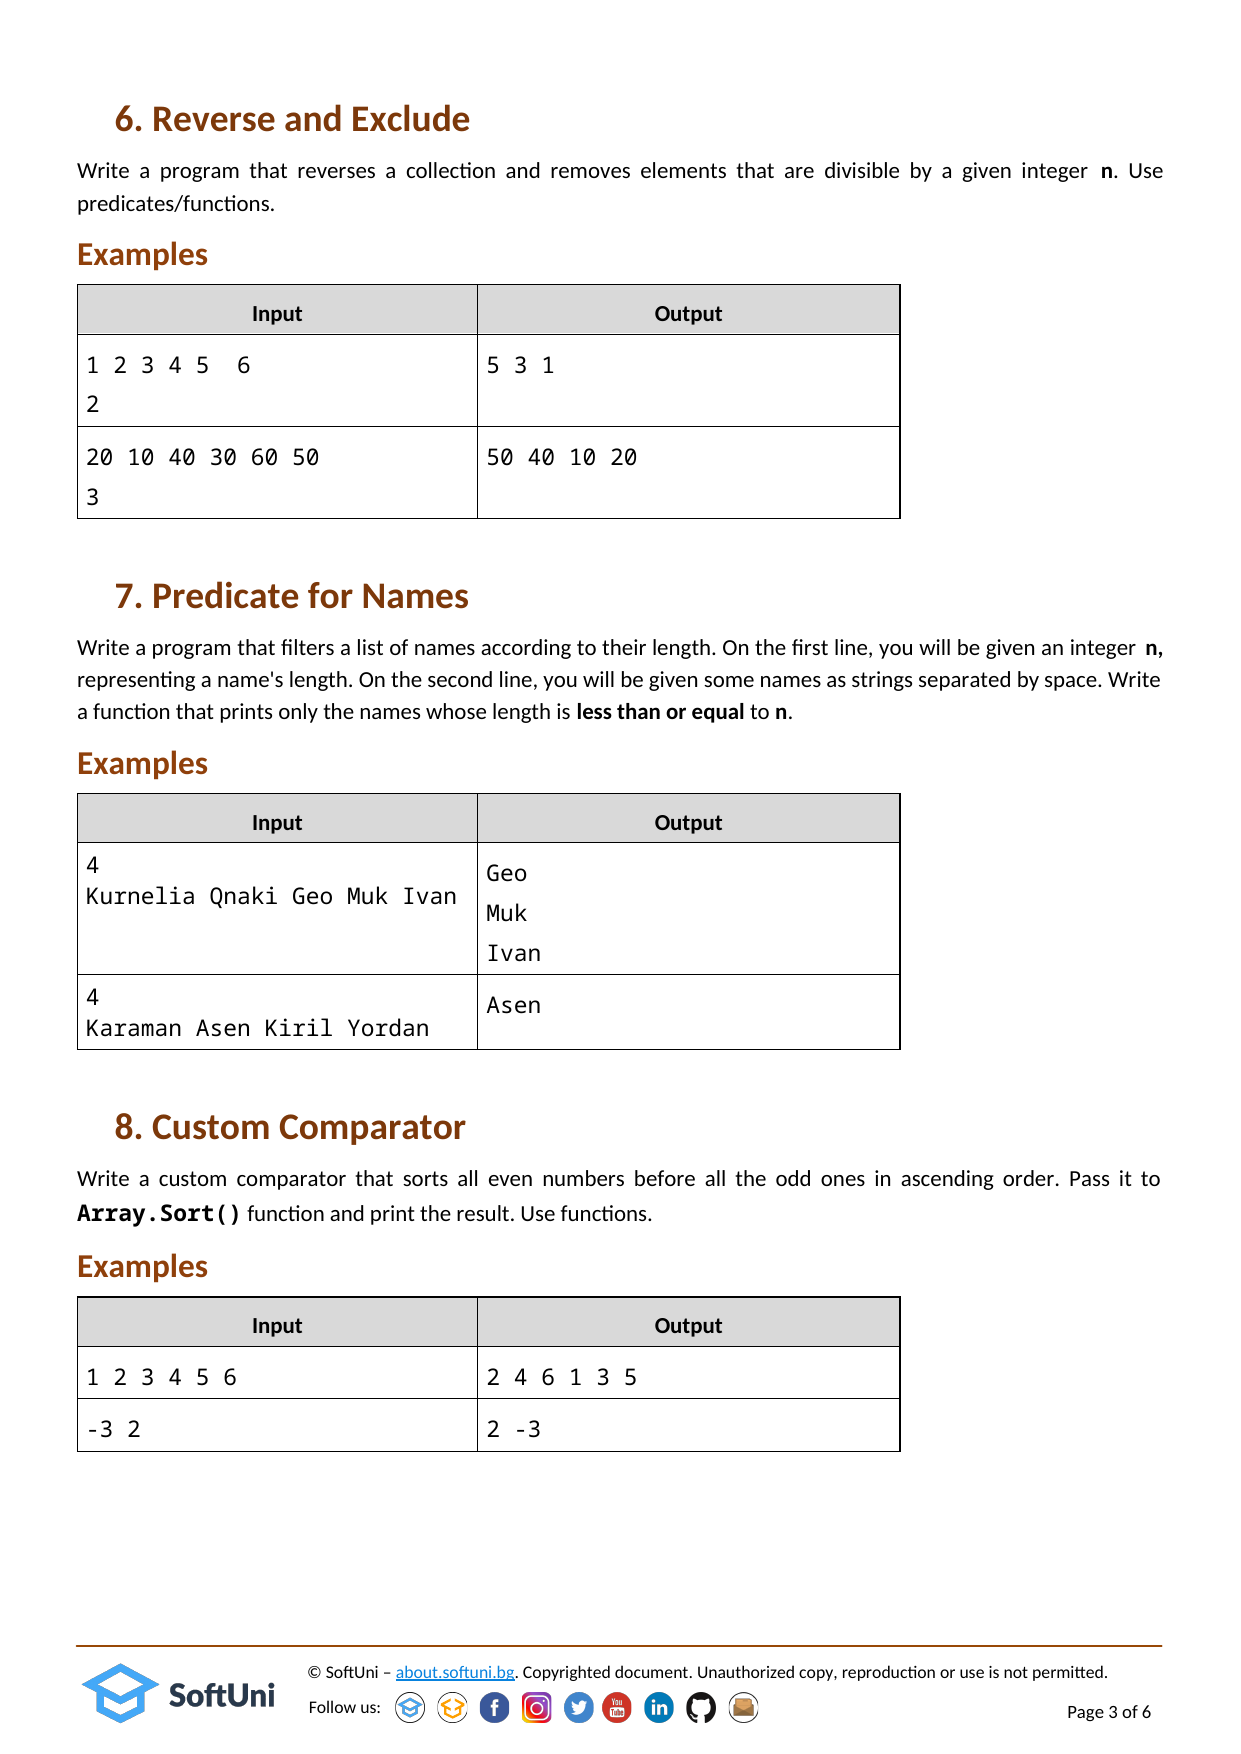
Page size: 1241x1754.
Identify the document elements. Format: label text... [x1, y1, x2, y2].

subtitle Examples [77, 1245, 1163, 1286]
table_header Output [478, 1298, 899, 1346]
text Write a program that filters a list of names according to their length. On the first line, you will be given an integer n, representing a name's length. On the second line, you will be given some names as strings separated by space. Write a function that prints only the names whose length is less than or equal to n. [77, 633, 1163, 725]
picture [602, 1692, 632, 1723]
picture [644, 1692, 653, 1701]
subtitle Custom Comparator [114, 1103, 1163, 1149]
table_cell 2 -3 [478, 1399, 899, 1451]
subtitle Predicate for Names [114, 572, 1163, 618]
subtitle Examples [77, 742, 1163, 783]
picture [644, 1714, 653, 1723]
table_cell -3 2 [78, 1399, 477, 1451]
subtitle Examples [77, 233, 1163, 274]
table_header Input [78, 794, 477, 842]
table_cell 1 2 3 4 5 6 [78, 1347, 477, 1398]
table_header Output [478, 794, 899, 842]
subtitle Reverse and Exclude [114, 95, 1163, 141]
text Write a program that reverses a collection and removes elements that are divisible by a given integer n. Use predicates/functions. [77, 156, 1163, 217]
table_cell 4 Karaman Asen Kiril Yordan [78, 975, 477, 1049]
picture [395, 1692, 425, 1723]
table_cell 2 4 6 1 3 5 [478, 1347, 899, 1398]
table_cell 5 3 1 [478, 335, 899, 426]
table_cell 20 10 40 30 60 50 3 [78, 427, 477, 518]
text Write a custom comparator that sorts all even numbers before all the odd ones in ascending order. Pass it to Array.Sort() function and print the result. Use functions. [77, 1164, 1163, 1228]
picture [665, 1692, 674, 1701]
table_cell 50 40 10 20 [478, 427, 899, 518]
picture [658, 1705, 667, 1714]
picture [665, 1714, 674, 1723]
table_header Input [78, 285, 477, 333]
picture [75, 1658, 281, 1729]
table_header Input [78, 1298, 477, 1346]
table_cell 1 2 3 4 5 6 2 [78, 335, 477, 426]
table_cell 4 Kurnelia Qnaki Geo Muk Ivan [78, 843, 477, 974]
picture [437, 1692, 468, 1723]
picture [686, 1692, 716, 1723]
picture [479, 1692, 510, 1723]
picture [728, 1692, 759, 1723]
table_cell Geo Muk Ivan [478, 843, 899, 974]
picture [564, 1692, 594, 1723]
table_cell Asen [478, 975, 899, 1049]
picture [522, 1692, 552, 1723]
table_header Output [478, 285, 899, 333]
